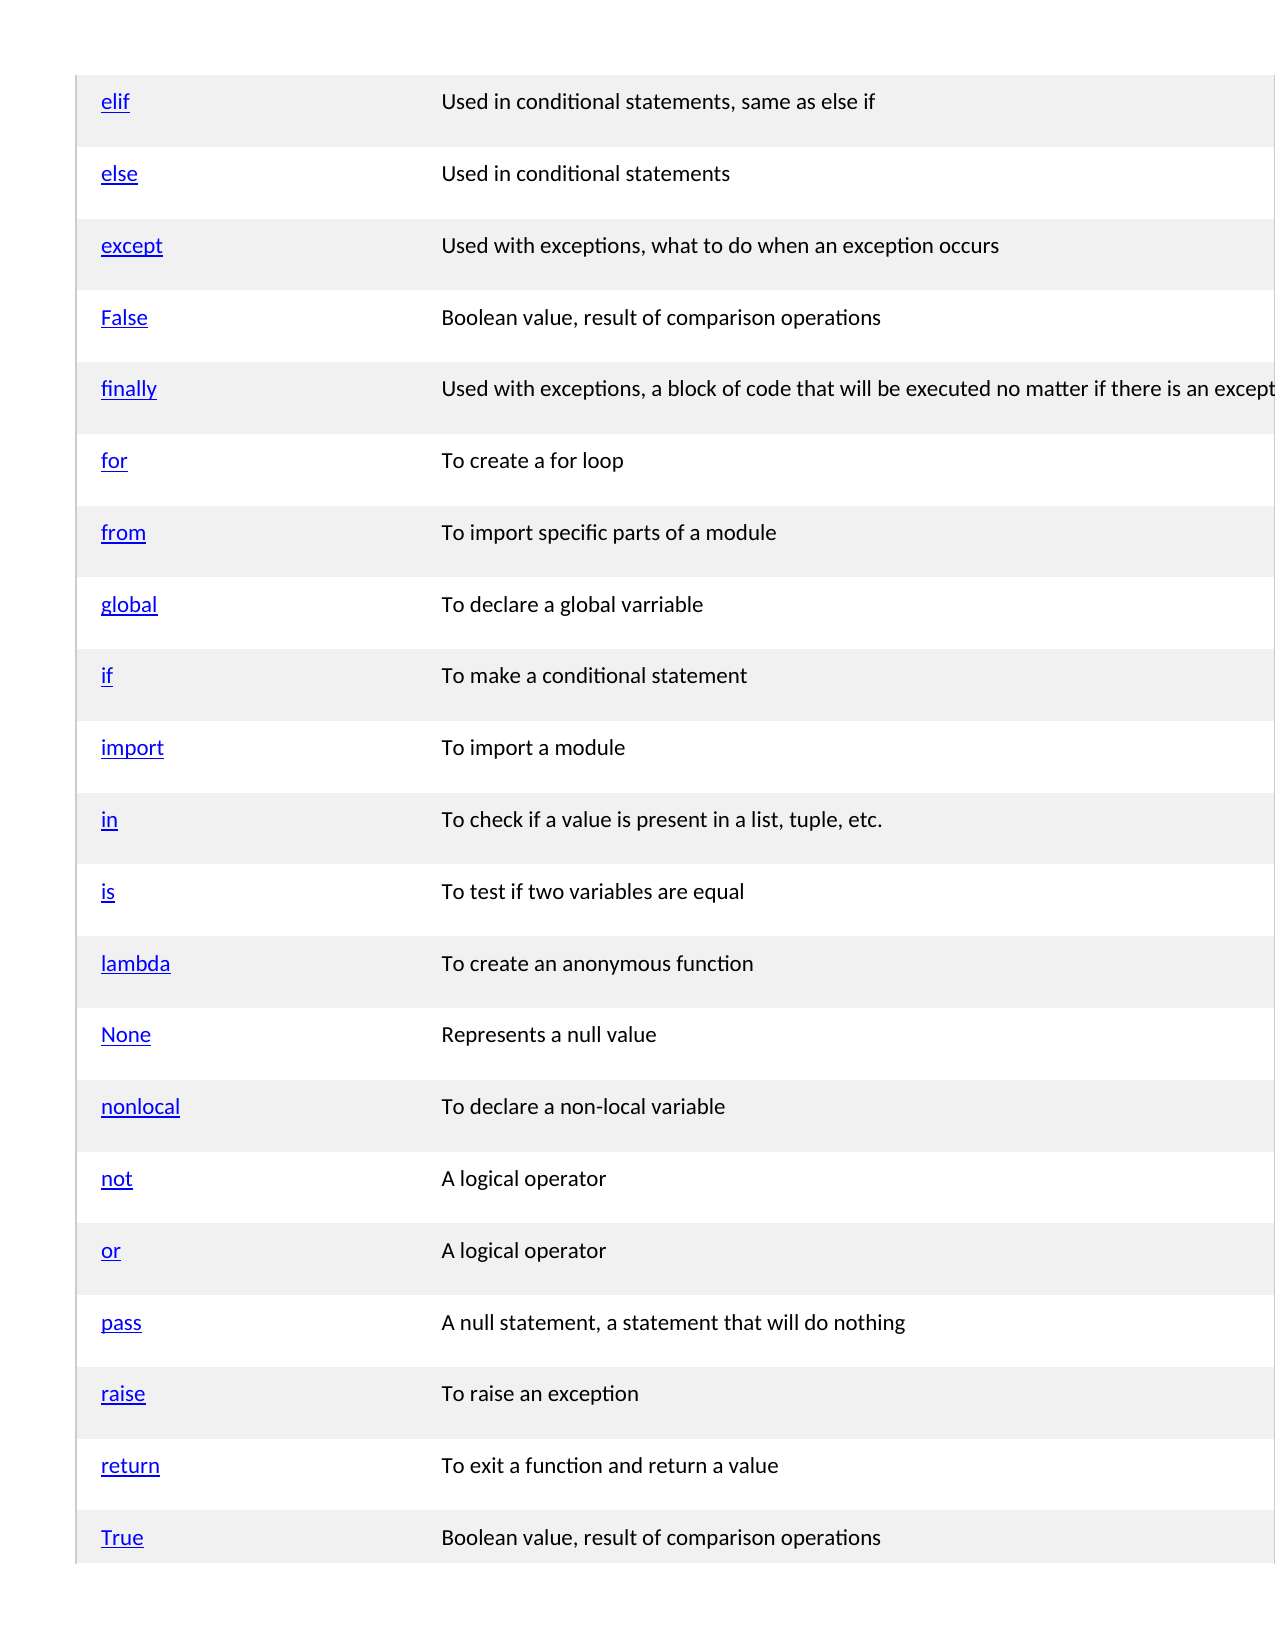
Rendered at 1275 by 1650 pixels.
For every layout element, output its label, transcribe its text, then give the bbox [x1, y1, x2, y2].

table_cell Used in conditional statements [429, 147, 1274, 218]
table_cell if [77, 649, 429, 721]
table_cell not [77, 1152, 429, 1223]
table_cell nonlocal [77, 1080, 429, 1152]
table_cell lambda [77, 936, 429, 1008]
table_cell for [77, 434, 429, 506]
table_cell from [77, 506, 429, 577]
table_cell except [77, 219, 429, 290]
table_cell To raise an exception [429, 1367, 1274, 1439]
table_cell To check if a value is present in a list, tuple, etc. [429, 793, 1274, 864]
table_cell or [77, 1223, 429, 1295]
table_cell Used with exceptions, what to do when an exception occurs [429, 219, 1274, 290]
table_cell finally [77, 362, 429, 434]
table_cell To make a conditional statement [429, 649, 1274, 721]
table_cell raise [77, 1367, 429, 1439]
table_cell Used with exceptions, a block of code that will be executed no matter if there is an exception or not [429, 362, 1274, 434]
table_cell import [77, 721, 429, 793]
table_cell To exit a function and return a value [429, 1439, 1274, 1510]
table_cell global [77, 578, 429, 649]
table_cell pass [77, 1295, 429, 1367]
table_cell False [77, 290, 429, 362]
table_cell Boolean value, result of comparison operations [429, 290, 1274, 362]
table_cell return [77, 1439, 429, 1510]
table_cell To test if two variables are equal [429, 865, 1274, 936]
table_cell To import specific parts of a module [429, 506, 1274, 577]
table_cell A logical operator [429, 1223, 1274, 1295]
table_cell in [77, 793, 429, 864]
table_cell elif [77, 75, 429, 147]
table_cell True [77, 1510, 429, 1563]
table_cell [429, 1510, 1274, 1563]
table_cell None [77, 1008, 429, 1080]
table_cell is [77, 865, 429, 936]
table_cell To declare a non-local variable [429, 1080, 1274, 1152]
table_cell A logical operator [429, 1152, 1274, 1223]
table_cell To import a module [429, 721, 1274, 793]
table_cell To create a for loop [429, 434, 1274, 506]
table_cell To create an anonymous function [429, 936, 1274, 1008]
table_cell Used in conditional statements, same as else if [429, 75, 1274, 147]
table_cell Represents a null value [429, 1008, 1274, 1080]
table_cell A null statement, a statement that will do nothing [429, 1295, 1274, 1367]
table_cell else [77, 147, 429, 218]
table_cell To declare a global varriable [429, 578, 1274, 649]
